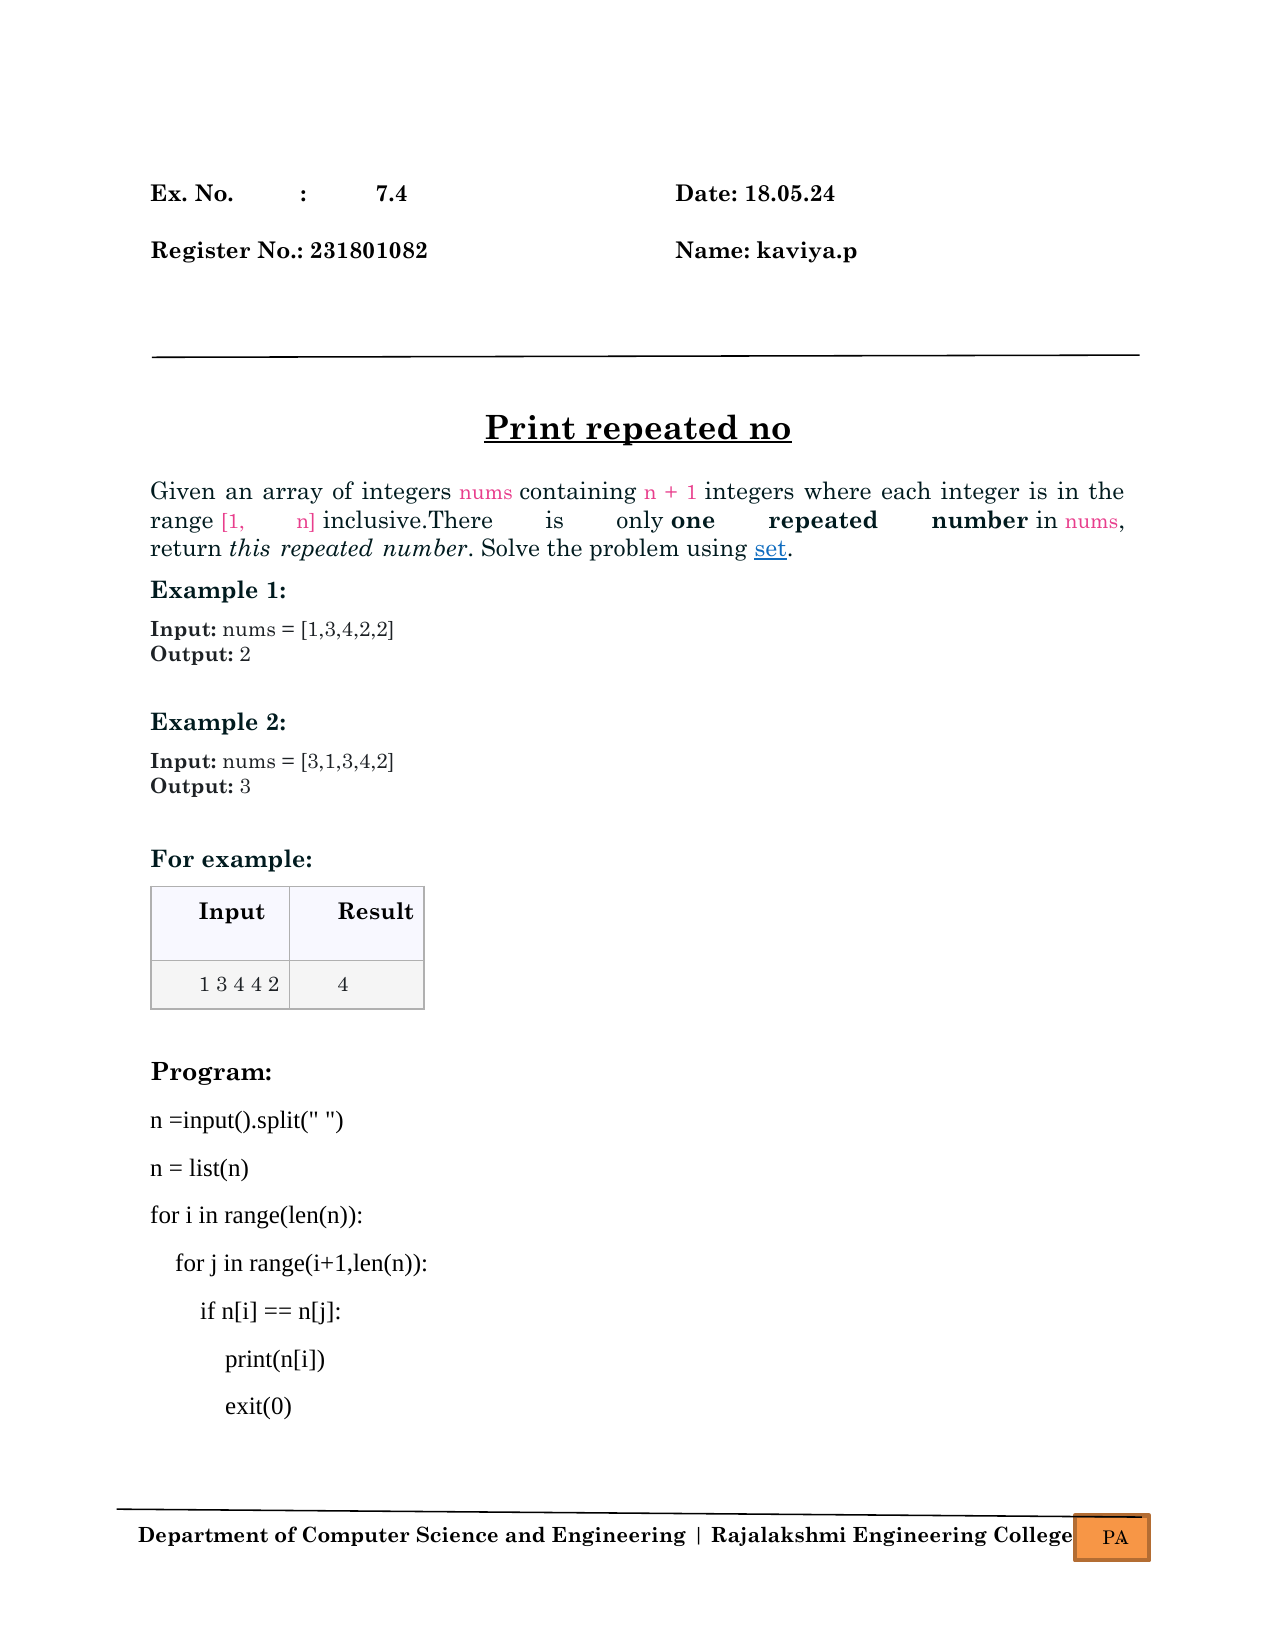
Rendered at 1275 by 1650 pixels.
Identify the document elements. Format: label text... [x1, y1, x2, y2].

text Output: 2 [150, 641, 1125, 666]
text Example 1: [150, 574, 1125, 603]
text Given an array of integers nums containing n + 1 integers where each integer is in the range [1, n] inclusive.There is only one repeated number in nums, return this repeated number. Solve the problem using set. [150, 476, 1125, 562]
text Ex. No. : 7.4 Date: 18.05.24 [150, 179, 1125, 207]
text n =input().split(" ") [150, 1105, 1125, 1134]
text exit(0) [150, 1391, 1125, 1420]
text Input: nums = [3,1,3,4,2] [150, 748, 1125, 773]
text Print repeated no [150, 406, 1125, 446]
table_cell 1 3 4 4 2 [152, 961, 289, 1008]
text Input: nums = [1,3,4,2,2] [150, 616, 1125, 641]
text Program: [150, 1056, 1125, 1086]
text print(n[i]) [150, 1344, 1125, 1372]
text for i in range(len(n)): [150, 1201, 1125, 1229]
text n = list(n) [150, 1153, 1125, 1182]
text Output: 3 [150, 773, 1125, 798]
text Register No.: 231801082 Name: kaviya.p [150, 236, 1125, 263]
table_cell 4 [290, 961, 423, 1008]
text Example 2: [150, 706, 1125, 735]
text if n[i] == n[j]: [150, 1296, 1125, 1325]
table_header Result [290, 887, 423, 960]
text for j in range(i+1,len(n)): [150, 1248, 1125, 1277]
text For example: [150, 844, 1125, 873]
table_header Input [152, 887, 289, 960]
